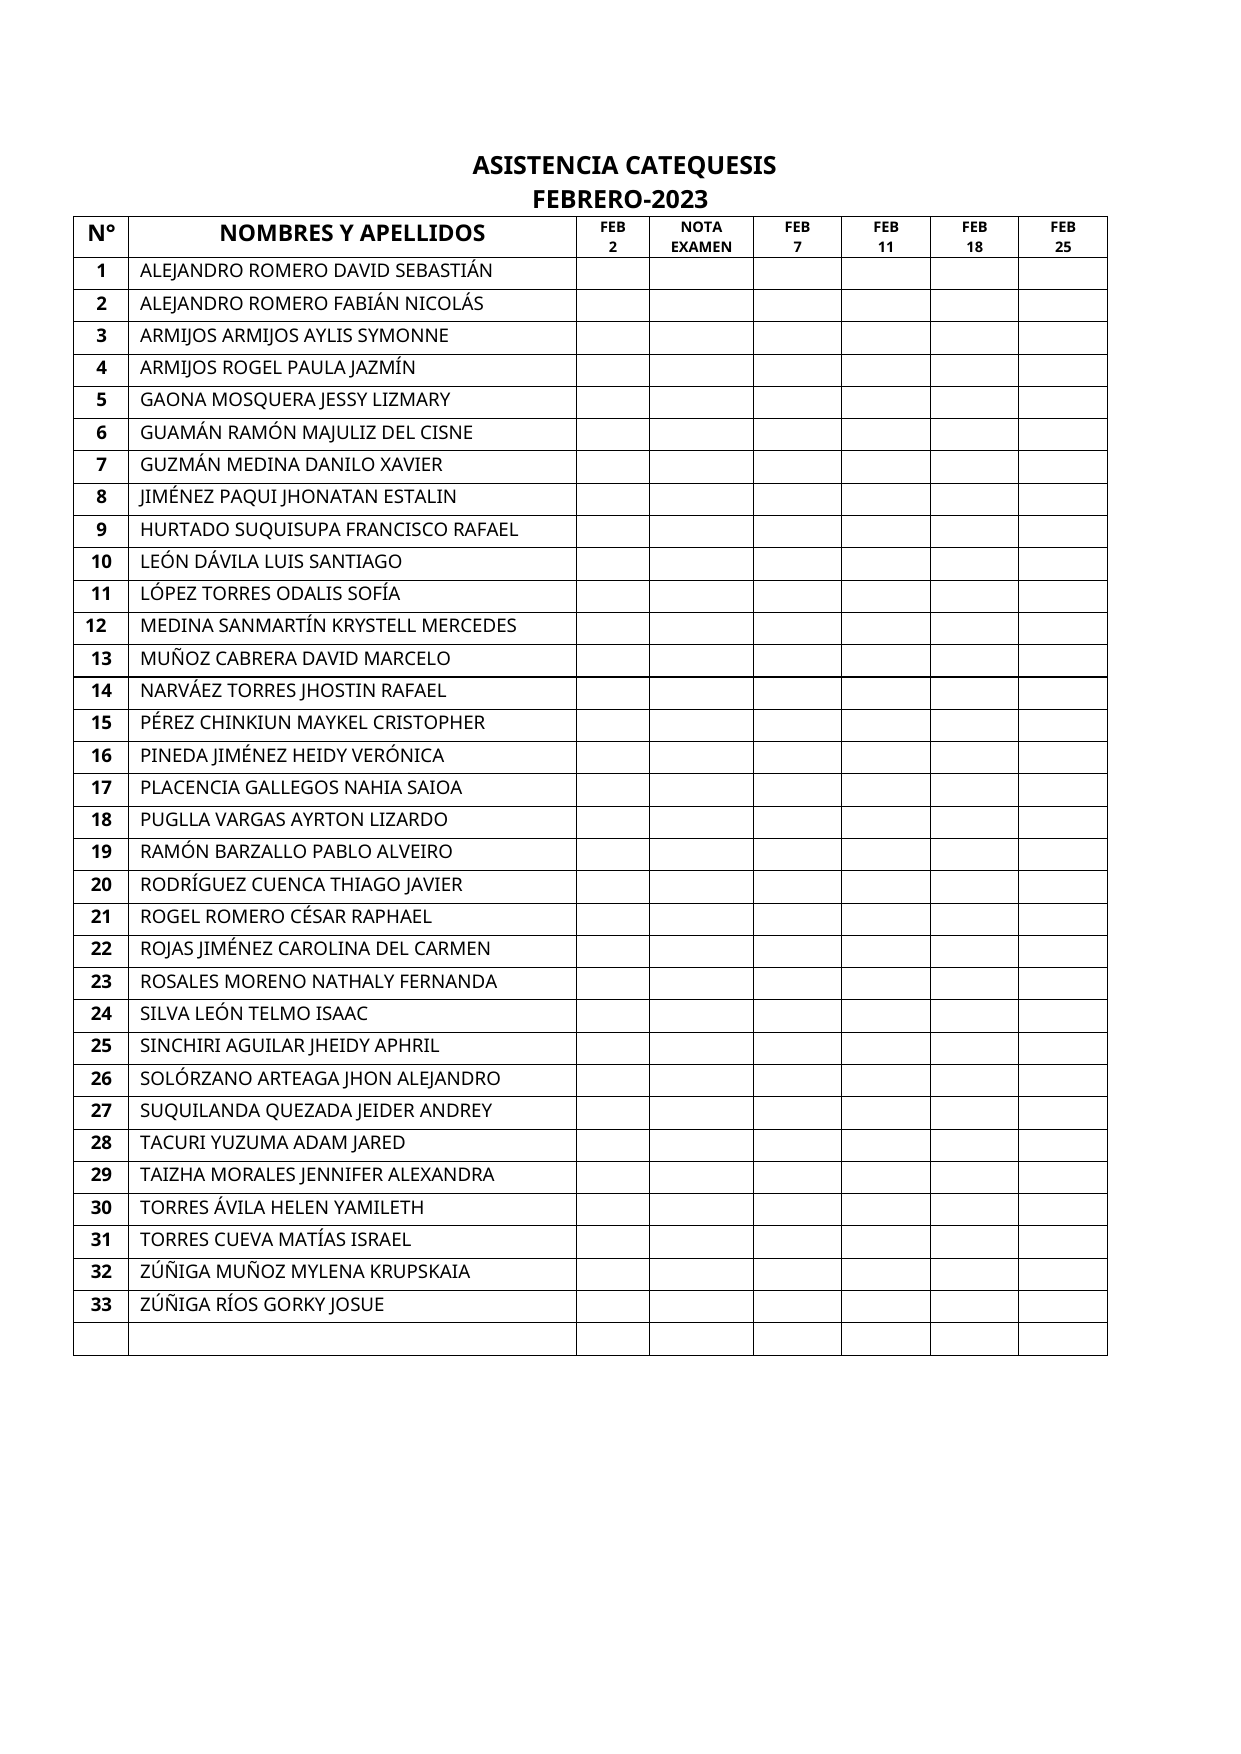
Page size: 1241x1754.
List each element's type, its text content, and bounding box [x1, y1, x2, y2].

table_cell [842, 451, 930, 483]
table_cell TAIZHA MORALES JENNIFER ALEXANDRA [129, 1162, 576, 1193]
table_cell NARVÁEZ TORRES JHOSTIN RAFAEL [129, 678, 576, 709]
table_cell [577, 1130, 649, 1161]
table_cell SUQUILANDA QUEZADA JEIDER ANDREY [129, 1097, 576, 1128]
table_cell [931, 807, 1018, 838]
table_cell 33 [74, 1291, 128, 1322]
table_cell [577, 678, 649, 709]
table_cell [842, 710, 930, 741]
table_header FEB 11 [842, 217, 930, 257]
table_cell [1019, 548, 1107, 579]
table_cell [931, 581, 1018, 612]
table_cell [650, 807, 753, 838]
table_cell [1019, 807, 1107, 838]
table_cell [931, 387, 1018, 418]
table_cell [1019, 968, 1107, 999]
table_cell [650, 355, 753, 386]
table_cell [1019, 1097, 1107, 1128]
table_cell [577, 904, 649, 935]
table_cell [1019, 516, 1107, 547]
table_cell [1019, 258, 1107, 289]
table_cell 14 [74, 678, 128, 709]
table_cell [1019, 1000, 1107, 1032]
table_cell [650, 645, 753, 676]
table_cell [931, 516, 1018, 547]
table_cell [650, 581, 753, 612]
table_cell [754, 839, 841, 870]
table_cell 26 [74, 1065, 128, 1096]
table_cell [931, 613, 1018, 644]
table_cell ROSALES MORENO NATHALY FERNANDA [129, 968, 576, 999]
table_cell 11 [74, 581, 128, 612]
table_cell ZÚÑIGA RÍOS GORKY JOSUE [129, 1291, 576, 1322]
table_cell [931, 1000, 1018, 1032]
table_cell [1019, 839, 1107, 870]
table_cell [650, 322, 753, 353]
table_cell [577, 742, 649, 773]
table_cell [842, 1130, 930, 1161]
table_cell MUÑOZ CABRERA DAVID MARCELO [129, 645, 576, 676]
table_cell [650, 871, 753, 902]
table_cell [577, 516, 649, 547]
table_cell [931, 742, 1018, 773]
table_cell 1 [74, 258, 128, 289]
table_cell [842, 871, 930, 902]
table_cell [1019, 710, 1107, 741]
table_cell [1019, 1323, 1107, 1354]
table_cell JIMÉNEZ PAQUI JHONATAN ESTALIN [129, 484, 576, 515]
table_cell [650, 968, 753, 999]
table_cell [931, 548, 1018, 579]
table_cell [931, 645, 1018, 676]
table_cell [931, 1033, 1018, 1064]
table_cell [1019, 904, 1107, 935]
table_cell [931, 1065, 1018, 1096]
table_cell [1019, 322, 1107, 353]
table_cell [754, 516, 841, 547]
table_cell [1019, 581, 1107, 612]
table_cell PÉREZ CHINKIUN MAYKEL CRISTOPHER [129, 710, 576, 741]
table_cell GUAMÁN RAMÓN MAJULIZ DEL CISNE [129, 419, 576, 450]
table_cell [754, 1194, 841, 1225]
table_cell 16 [74, 742, 128, 773]
table_cell [577, 581, 649, 612]
table_cell TORRES ÁVILA HELEN YAMILETH [129, 1194, 576, 1225]
table_cell [650, 1065, 753, 1096]
table_cell [842, 484, 930, 515]
table_cell [754, 871, 841, 902]
table_cell 3 [74, 322, 128, 353]
table_cell LÓPEZ TORRES ODALIS SOFÍA [129, 581, 576, 612]
table_cell [1019, 1130, 1107, 1161]
table_cell [577, 355, 649, 386]
table_cell [650, 774, 753, 806]
table_cell PUGLLA VARGAS AYRTON LIZARDO [129, 807, 576, 838]
table_cell [577, 936, 649, 967]
table_cell ALEJANDRO ROMERO FABIÁN NICOLÁS [129, 290, 576, 321]
table_cell 22 [74, 936, 128, 967]
table_cell [129, 1323, 576, 1354]
table_cell [754, 1033, 841, 1064]
table_cell [577, 807, 649, 838]
table_cell 20 [74, 871, 128, 902]
table_cell [754, 1065, 841, 1096]
table_cell [650, 290, 753, 321]
table_cell [1019, 742, 1107, 773]
table_cell [842, 1323, 930, 1354]
table_cell ROJAS JIMÉNEZ CAROLINA DEL CARMEN [129, 936, 576, 967]
table_cell [577, 871, 649, 902]
table_header NOMBRES Y APELLIDOS [129, 217, 576, 257]
table_cell [650, 1130, 753, 1161]
table_cell [1019, 774, 1107, 806]
table_cell [842, 1097, 930, 1128]
table_cell [931, 1226, 1018, 1258]
table_cell [1019, 871, 1107, 902]
table_cell [754, 290, 841, 321]
table_cell [754, 645, 841, 676]
table_cell ARMIJOS ROGEL PAULA JAZMÍN [129, 355, 576, 386]
text ASISTENCIA CATEQUESIS [398, 148, 1063, 182]
table_cell [842, 774, 930, 806]
table_cell ARMIJOS ARMIJOS AYLIS SYMONNE [129, 322, 576, 353]
table_cell [754, 484, 841, 515]
table_cell [842, 645, 930, 676]
table_cell MEDINA SANMARTÍN KRYSTELL MERCEDES [129, 613, 576, 644]
table_cell [931, 355, 1018, 386]
table_cell 9 [74, 516, 128, 547]
table_cell [1019, 678, 1107, 709]
table_cell 13 [74, 645, 128, 676]
table_cell [1019, 936, 1107, 967]
table_cell 19 [74, 839, 128, 870]
table_header FEB 7 [754, 217, 841, 257]
table_cell [650, 1194, 753, 1225]
table_cell [577, 645, 649, 676]
table_cell [931, 419, 1018, 450]
table_cell [577, 1226, 649, 1258]
table_cell ALEJANDRO ROMERO DAVID SEBASTIÁN [129, 258, 576, 289]
table_cell [842, 1226, 930, 1258]
table_cell [754, 774, 841, 806]
table_cell [650, 387, 753, 418]
table_cell [754, 1162, 841, 1193]
table_cell [754, 1291, 841, 1322]
table_cell [650, 484, 753, 515]
table_cell [577, 322, 649, 353]
table_cell [577, 290, 649, 321]
table_cell RAMÓN BARZALLO PABLO ALVEIRO [129, 839, 576, 870]
table_cell [1019, 1291, 1107, 1322]
table_cell [842, 548, 930, 579]
table_cell [1019, 419, 1107, 450]
table_cell [842, 1000, 930, 1032]
table_header FEB 25 [1019, 217, 1107, 257]
table_cell [842, 968, 930, 999]
table_cell [931, 871, 1018, 902]
table_cell [931, 1130, 1018, 1161]
table_cell [650, 678, 753, 709]
table_cell [1019, 1162, 1107, 1193]
table_cell [650, 1000, 753, 1032]
table_cell [754, 807, 841, 838]
table_cell 4 [74, 355, 128, 386]
table_cell HURTADO SUQUISUPA FRANCISCO RAFAEL [129, 516, 576, 547]
table_cell 12 [74, 613, 128, 644]
table_header N° [74, 217, 128, 257]
table_cell [842, 1194, 930, 1225]
table_cell [754, 613, 841, 644]
table_cell [577, 1000, 649, 1032]
table_cell 5 [74, 387, 128, 418]
table_cell [577, 1259, 649, 1290]
table_cell [754, 258, 841, 289]
table_cell 21 [74, 904, 128, 935]
table_cell [842, 290, 930, 321]
table_header NOTA EXAMEN [650, 217, 753, 257]
table_cell [754, 904, 841, 935]
table_cell [842, 1065, 930, 1096]
table_cell ROGEL ROMERO CÉSAR RAPHAEL [129, 904, 576, 935]
table_cell [931, 258, 1018, 289]
table_cell [754, 1130, 841, 1161]
table_cell [577, 710, 649, 741]
table_cell [754, 968, 841, 999]
table_cell [842, 936, 930, 967]
table_cell [931, 904, 1018, 935]
table_cell [650, 1259, 753, 1290]
table_cell [842, 387, 930, 418]
table_cell [577, 1033, 649, 1064]
table_cell [754, 678, 841, 709]
table_cell [931, 1259, 1018, 1290]
table_cell [842, 1162, 930, 1193]
table_cell [577, 258, 649, 289]
table_cell [842, 807, 930, 838]
table_cell 28 [74, 1130, 128, 1161]
table_cell GUZMÁN MEDINA DANILO XAVIER [129, 451, 576, 483]
text FEBRERO-2023 [177, 182, 1063, 216]
table_cell [754, 387, 841, 418]
table_cell [754, 710, 841, 741]
table_cell [1019, 1194, 1107, 1225]
table_cell [650, 1226, 753, 1258]
table_cell [577, 1291, 649, 1322]
table_cell SOLÓRZANO ARTEAGA JHON ALEJANDRO [129, 1065, 576, 1096]
table_cell [842, 1033, 930, 1064]
table_cell [754, 548, 841, 579]
table_cell [650, 839, 753, 870]
table_cell [650, 1097, 753, 1128]
table_cell [650, 548, 753, 579]
table_cell [650, 613, 753, 644]
table_cell [577, 1162, 649, 1193]
table_cell [754, 355, 841, 386]
table_cell [931, 1097, 1018, 1128]
table_cell [577, 1065, 649, 1096]
table_cell [754, 581, 841, 612]
table_cell [931, 710, 1018, 741]
table_cell [1019, 1226, 1107, 1258]
table_cell [577, 548, 649, 579]
table_cell RODRÍGUEZ CUENCA THIAGO JAVIER [129, 871, 576, 902]
table_cell [754, 936, 841, 967]
table_cell 32 [74, 1259, 128, 1290]
table_cell [1019, 1065, 1107, 1096]
table_cell 6 [74, 419, 128, 450]
table_cell [931, 774, 1018, 806]
table_cell [74, 1323, 128, 1354]
table_cell 10 [74, 548, 128, 579]
table_cell [931, 678, 1018, 709]
table_cell [842, 1259, 930, 1290]
table_cell [842, 322, 930, 353]
table_cell [842, 581, 930, 612]
table_cell [1019, 1259, 1107, 1290]
table_cell [754, 1226, 841, 1258]
table_cell [754, 1259, 841, 1290]
table_cell [650, 904, 753, 935]
table_cell [1019, 484, 1107, 515]
table_cell [931, 322, 1018, 353]
table_cell [650, 1033, 753, 1064]
table_cell [650, 1162, 753, 1193]
table_cell [577, 774, 649, 806]
table_cell [931, 936, 1018, 967]
table_cell [754, 419, 841, 450]
table_cell [650, 710, 753, 741]
table_cell 30 [74, 1194, 128, 1225]
table_header FEB 18 [931, 217, 1018, 257]
table_cell [842, 355, 930, 386]
table_cell 29 [74, 1162, 128, 1193]
table_cell [931, 1291, 1018, 1322]
table_cell 24 [74, 1000, 128, 1032]
table_cell [754, 1323, 841, 1354]
table_cell 8 [74, 484, 128, 515]
table_cell [842, 904, 930, 935]
table_cell [1019, 1033, 1107, 1064]
table_cell 7 [74, 451, 128, 483]
table_cell [1019, 645, 1107, 676]
table_cell 2 [74, 290, 128, 321]
table_cell [842, 742, 930, 773]
table_cell [754, 322, 841, 353]
table_cell [754, 1097, 841, 1128]
table_cell 31 [74, 1226, 128, 1258]
table_cell [754, 451, 841, 483]
table_cell [842, 613, 930, 644]
table_cell [650, 516, 753, 547]
table_cell [1019, 613, 1107, 644]
table_cell 18 [74, 807, 128, 838]
table_cell ZÚÑIGA MUÑOZ MYLENA KRUPSKAIA [129, 1259, 576, 1290]
table_cell [650, 451, 753, 483]
table_cell [577, 968, 649, 999]
table_cell [931, 1323, 1018, 1354]
table_cell [931, 839, 1018, 870]
table_cell [577, 484, 649, 515]
table_cell [577, 419, 649, 450]
table_cell GAONA MOSQUERA JESSY LIZMARY [129, 387, 576, 418]
table_cell [931, 1194, 1018, 1225]
table_cell [650, 742, 753, 773]
table_cell [931, 968, 1018, 999]
table_cell [754, 1000, 841, 1032]
table_cell [931, 484, 1018, 515]
table_cell [1019, 290, 1107, 321]
table_cell [650, 419, 753, 450]
table_cell [577, 839, 649, 870]
table_cell [577, 1323, 649, 1354]
table_cell 25 [74, 1033, 128, 1064]
table_cell [577, 451, 649, 483]
table_cell [842, 678, 930, 709]
table_cell [650, 258, 753, 289]
table_cell [650, 936, 753, 967]
table_cell [842, 516, 930, 547]
table_cell LEÓN DÁVILA LUIS SANTIAGO [129, 548, 576, 579]
table_cell PINEDA JIMÉNEZ HEIDY VERÓNICA [129, 742, 576, 773]
table_cell [931, 290, 1018, 321]
table_cell [1019, 387, 1107, 418]
table_cell 17 [74, 774, 128, 806]
table_cell SINCHIRI AGUILAR JHEIDY APHRIL [129, 1033, 576, 1064]
table_cell 23 [74, 968, 128, 999]
table_cell [1019, 355, 1107, 386]
table_cell [577, 613, 649, 644]
table_cell TORRES CUEVA MATÍAS ISRAEL [129, 1226, 576, 1258]
table_cell [842, 839, 930, 870]
table_cell [577, 387, 649, 418]
table_cell [650, 1291, 753, 1322]
table_cell SILVA LEÓN TELMO ISAAC [129, 1000, 576, 1032]
table_cell [1019, 451, 1107, 483]
table_cell 15 [74, 710, 128, 741]
table_cell TACURI YUZUMA ADAM JARED [129, 1130, 576, 1161]
table_cell [650, 1323, 753, 1354]
table_cell [577, 1097, 649, 1128]
table_cell [754, 742, 841, 773]
table_cell 27 [74, 1097, 128, 1128]
table_cell [842, 1291, 930, 1322]
table_cell [577, 1194, 649, 1225]
table_cell [842, 419, 930, 450]
table_cell [842, 258, 930, 289]
table_cell PLACENCIA GALLEGOS NAHIA SAIOA [129, 774, 576, 806]
table_cell [931, 451, 1018, 483]
table_cell [931, 1162, 1018, 1193]
table_header FEB 2 [577, 217, 649, 257]
